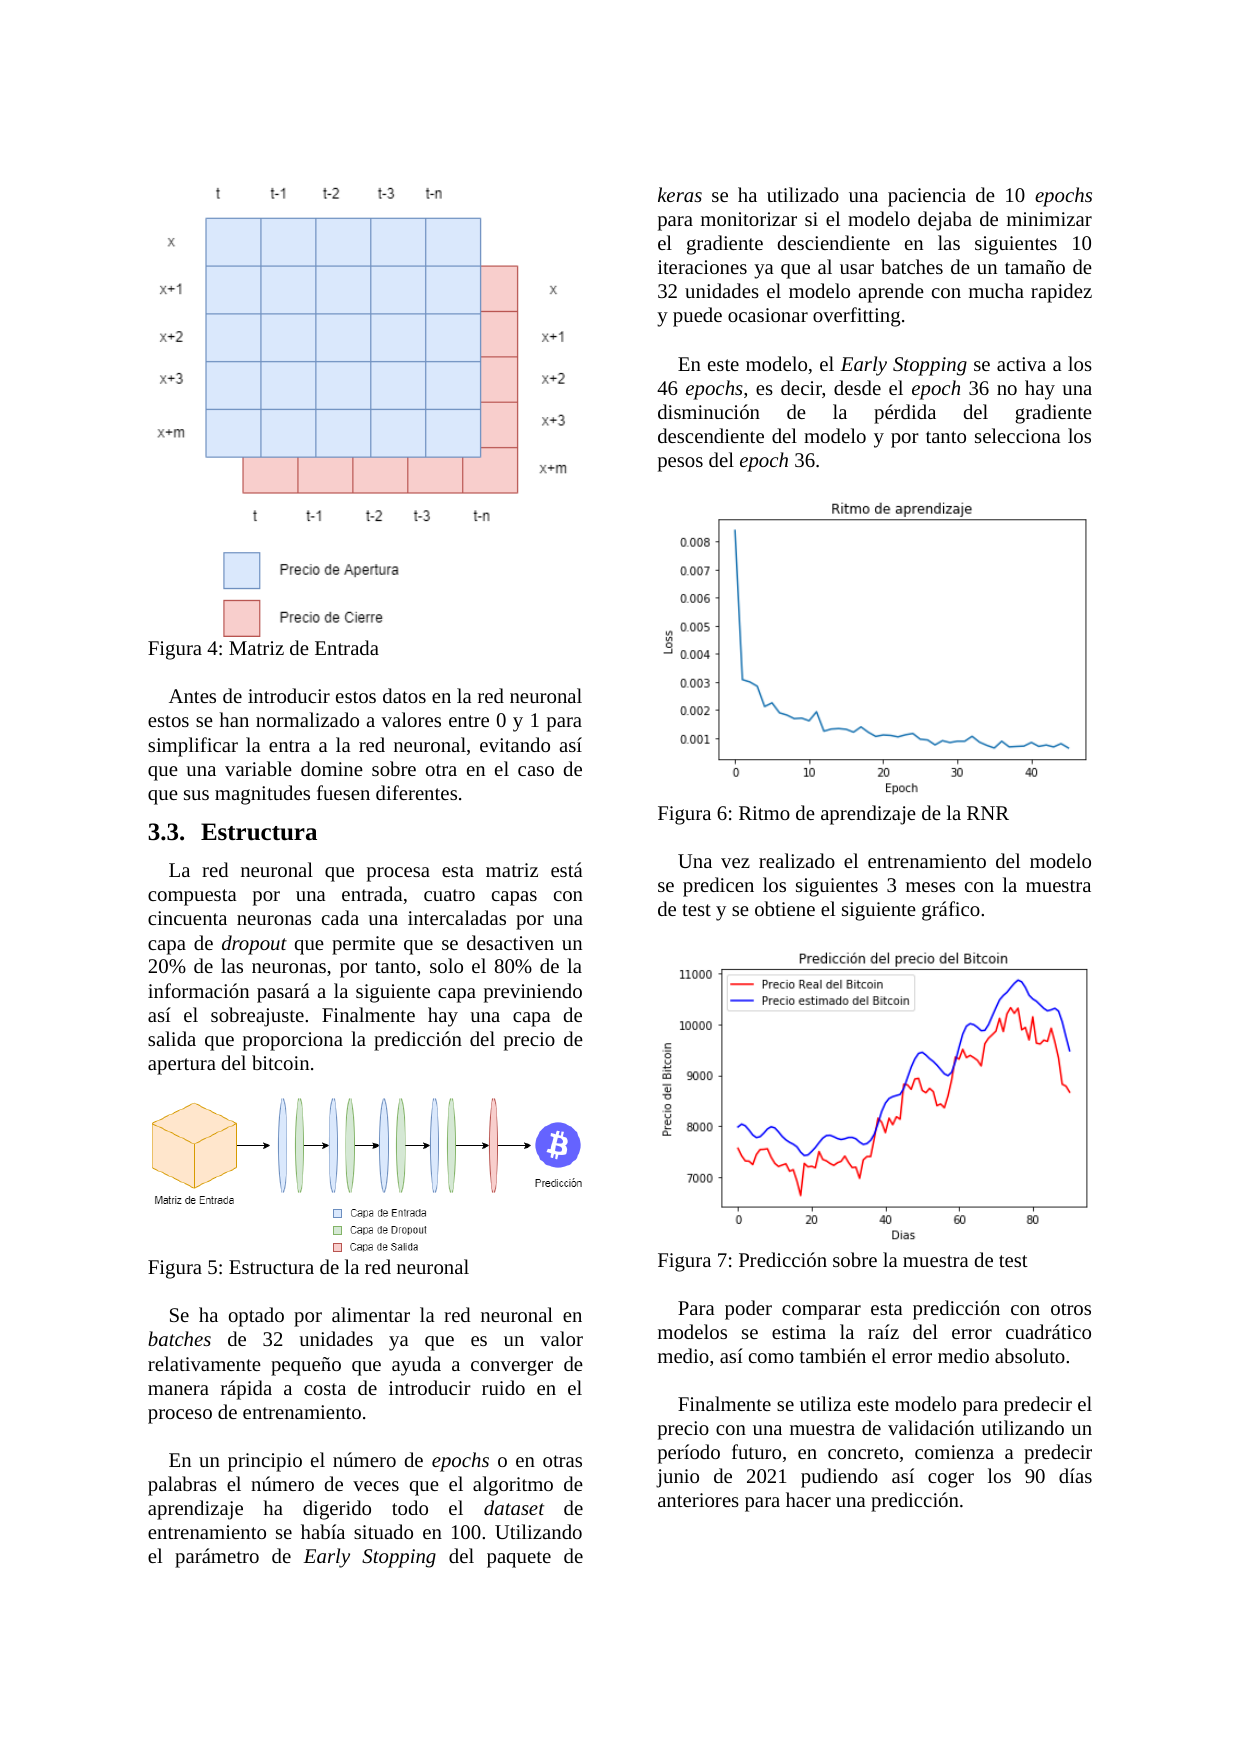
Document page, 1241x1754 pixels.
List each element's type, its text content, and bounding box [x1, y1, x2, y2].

text Finalmente se utiliza este modelo para predecir el precio con una muestra de validación utilizando un período futuro, en concreto, comienza a predecir junio de 2021 pudiendo así coger los 90 días anteriores para hacer una predicción. [657, 1392, 1093, 1512]
text Se ha optado por alimentar la red neuronal en batches de 32 unidades ya que es un valor relativamente pequeño que ayuda a converger de manera rápida a costa de introducir ruido en el proceso de entrenamiento. [148, 1303, 583, 1424]
text La red neuronal que procesa esta matriz está compuesta por una entrada, cuatro capas con cincuenta neuronas cada una intercaladas por una capa de dropout que permite que se desactiven un 20% de las neuronas, por tanto, solo el 80% de la información pasará a la siguiente capa previniendo así el sobreajuste. Finalmente hay una capa de salida que proporciona la predicción del precio de apertura del bitcoin. [148, 858, 583, 1075]
text Figura 7: Predicción sobre la muestra de test [657, 1248, 1093, 1272]
picture [147, 182, 578, 637]
picture [656, 495, 1092, 801]
picture [656, 945, 1094, 1248]
text Antes de introducir estos datos en la red neuronal estos se han normalizado a valores entre 0 y 1 para simplificar la entra a la red neuronal, evitando así que una variable domine sobre otra en el caso de que sus magnitudes fuesen diferentes. [148, 684, 583, 805]
text En este modelo, el Early Stopping se activa a los 46 epochs, es decir, desde el epoch 36 no hay una disminución de la pérdida del gradiente descendiente del modelo y por tanto selecciona los pesos del epoch 36. [657, 351, 1093, 472]
text Figura 4: Matriz de Entrada [148, 636, 583, 660]
text Para poder comparar esta predicción con otros modelos se estima la raíz del error cuadrático medio, así como también el error medio absoluto. [657, 1296, 1093, 1368]
text Figura 6: Ritmo de aprendizaje de la RNR [657, 801, 1093, 825]
text Figura 5: Estructura de la red neuronal [148, 1256, 583, 1279]
text Una vez realizado el entrenamiento del modelo se predicen los siguientes 3 meses con la muestra de test y se obtiene el siguiente gráfico. [657, 849, 1093, 921]
text Estructura [148, 817, 583, 846]
text En un principio el número de epochs o en otras palabras el número de veces que el algoritmo de aprendizaje ha digerido todo el dataset de entrenamiento se había situado en 100. Utilizando el parámetro de Early Stopping del paquete de keras se ha utilizado una paciencia de 10 epochs para monitorizar si el modelo dejaba de minimizar el gradiente desciendiente en las siguientes 10 iteraciones ya que al usar batches de un tamaño de 32 unidades el modelo aprende con mucha rapidez y puede ocasionar overfitting. [148, 1448, 583, 1568]
picture [147, 1098, 588, 1256]
text En un principio el número de epochs o en otras palabras el número de veces que el algoritmo de aprendizaje ha digerido todo el dataset de entrenamiento se había situado en 100. Utilizando el parámetro de Early Stopping del paquete de keras se ha utilizado una paciencia de 10 epochs para monitorizar si el modelo dejaba de minimizar el gradiente desciendiente en las siguientes 10 iteraciones ya que al usar batches de un tamaño de 32 unidades el modelo aprende con mucha rapidez y puede ocasionar overfitting. [657, 183, 1093, 327]
